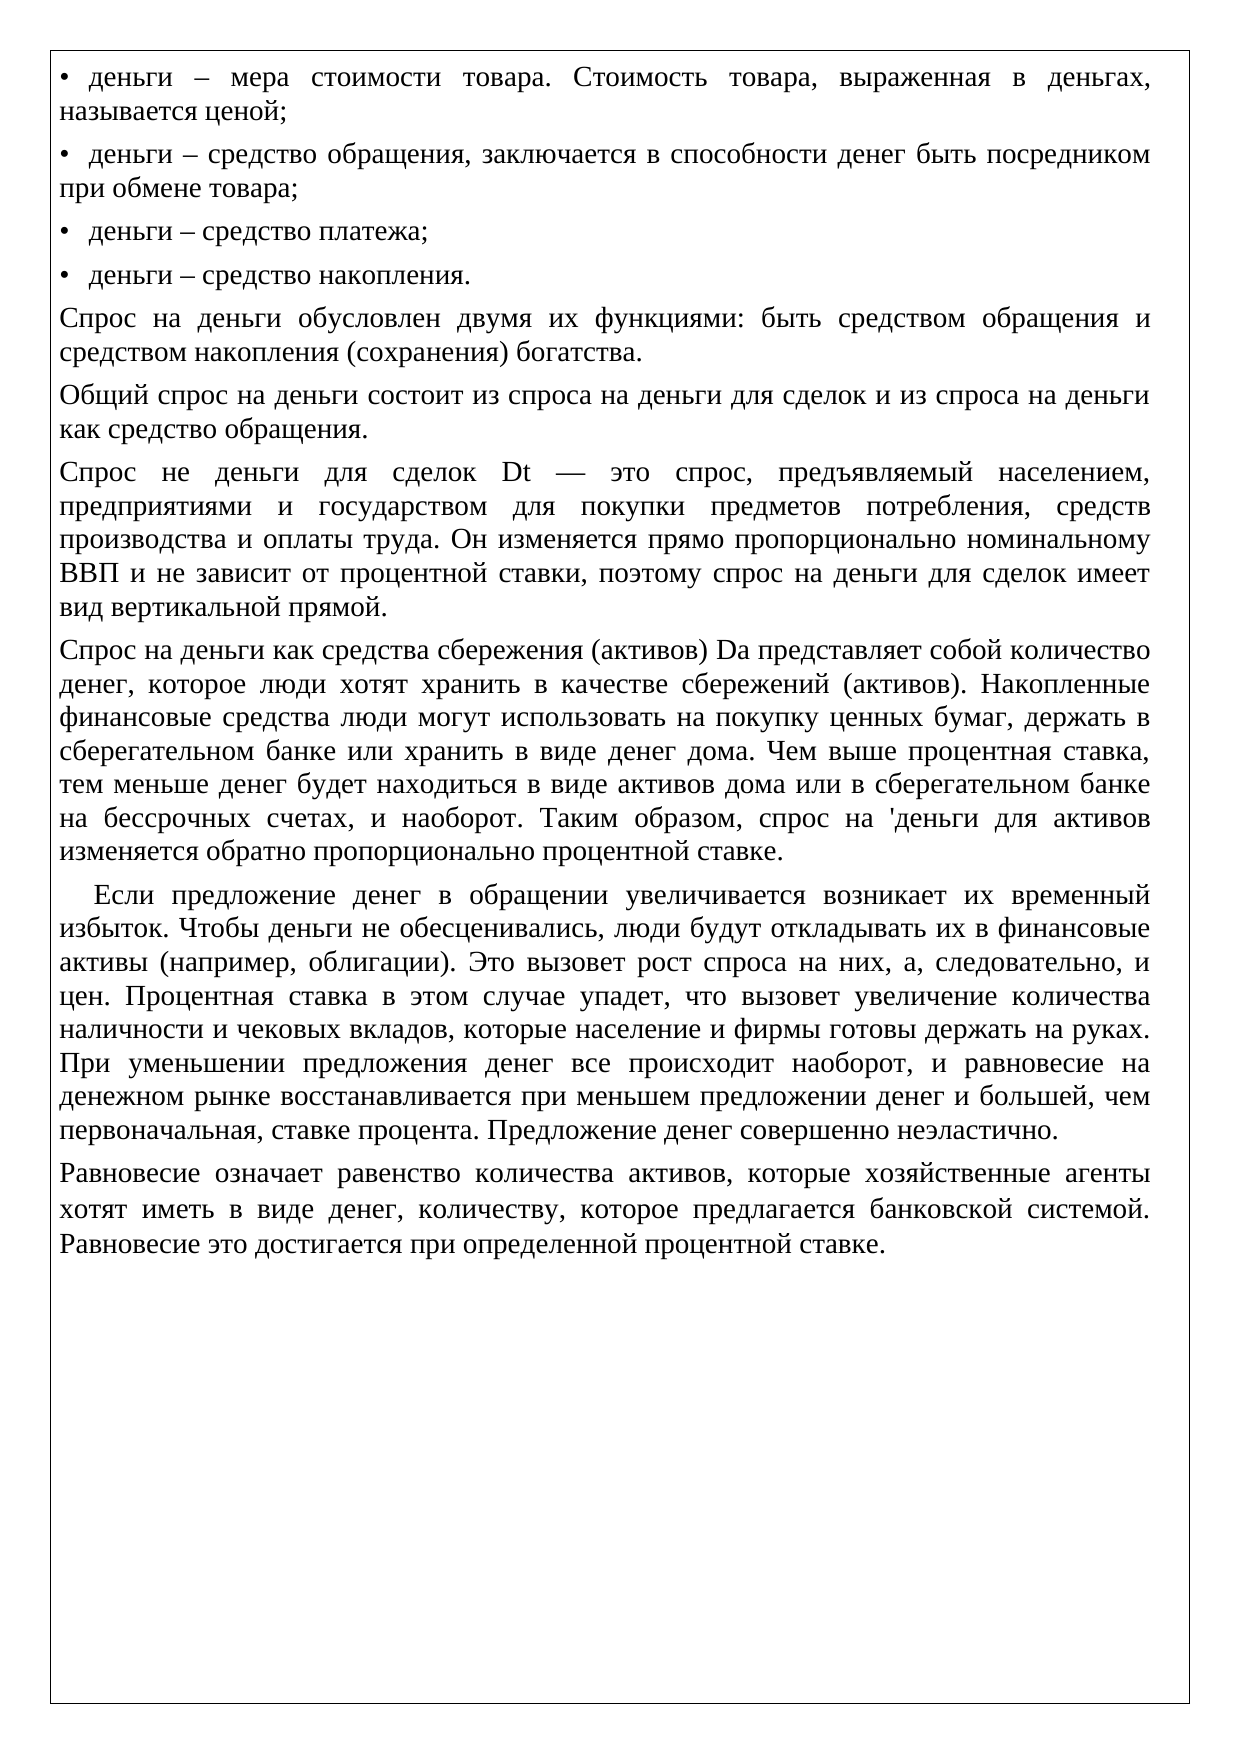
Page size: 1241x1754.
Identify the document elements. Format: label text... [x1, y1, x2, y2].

text • деньги – мера стоимости товара. Стоимость товара, выраженная в деньгах, называется ценой; [59, 59, 1152, 126]
text Общий спрос на деньги состоит из спроса на деньги для сделок и из спроса на деньги как средство обращения. [59, 377, 1152, 444]
text Если предложение денег в обращении увеличивается возникает их временный избыток. Чтобы деньги не обесценивались, люди будут откладывать их в финансовые активы (например, облигации). Это вызовет рост спроса на них, а, следовательно, и цен. Процентная ставка в этом случае упадет, что вызовет увеличение количества наличности и чековых вкладов, которые население и фирмы готовы держать на руках. При уменьшении предложения денег все происходит наоборот, и равновесие на денежном рынке восстанавливается при меньшем предложении денег и большей, чем первоначальная, ставке процента. Предложение денег совершенно неэластично. [59, 877, 1152, 1145]
text Спрос не деньги для сделок Dt — это спрос, предъявляемый населением, предприятиями и государством для покупки предметов потребления, средств производства и оплаты труда. Он изменяется прямо пропорционально номинальному ВВП и не зависит от процентной ставки, поэтому спрос на деньги для сделок имеет вид вертикальной прямой. [59, 454, 1152, 622]
text Спрос на деньги обусловлен двумя их функциями: быть средством обращения и средством накопления (сохранения) богатства. [59, 300, 1152, 367]
text Спрос на деньги как средства сбережения (активов) Da представляет собой количество денег, которое люди хотят хранить в качестве сбережений (активов). Накопленные финансовые средства люди могут использовать на покупку ценных бумаг, держать в сберегательном банке или хранить в виде денег дома. Чем выше процентная ставка, тем меньше денег будет находиться в виде активов дома или в сберегательном банке на бессрочных счетах, и наоборот. Таким образом, спрос на 'деньги для активов изменяется обратно пропорционально процентной ставке. [59, 632, 1152, 867]
text • деньги – средство платежа; [59, 213, 1152, 247]
text • деньги – средство обращения, заключается в способности денег быть посредником при обмене товара; [59, 136, 1152, 203]
text • деньги – средство накопления. [59, 257, 1152, 290]
list Равновесие означает равенство количества активов, которые хозяйственные агенты хотят иметь в виде денег, количеству, которое предлагается банковской системой. Равновесие это достигается при определенной процентной ставке. [59, 1155, 1152, 1260]
